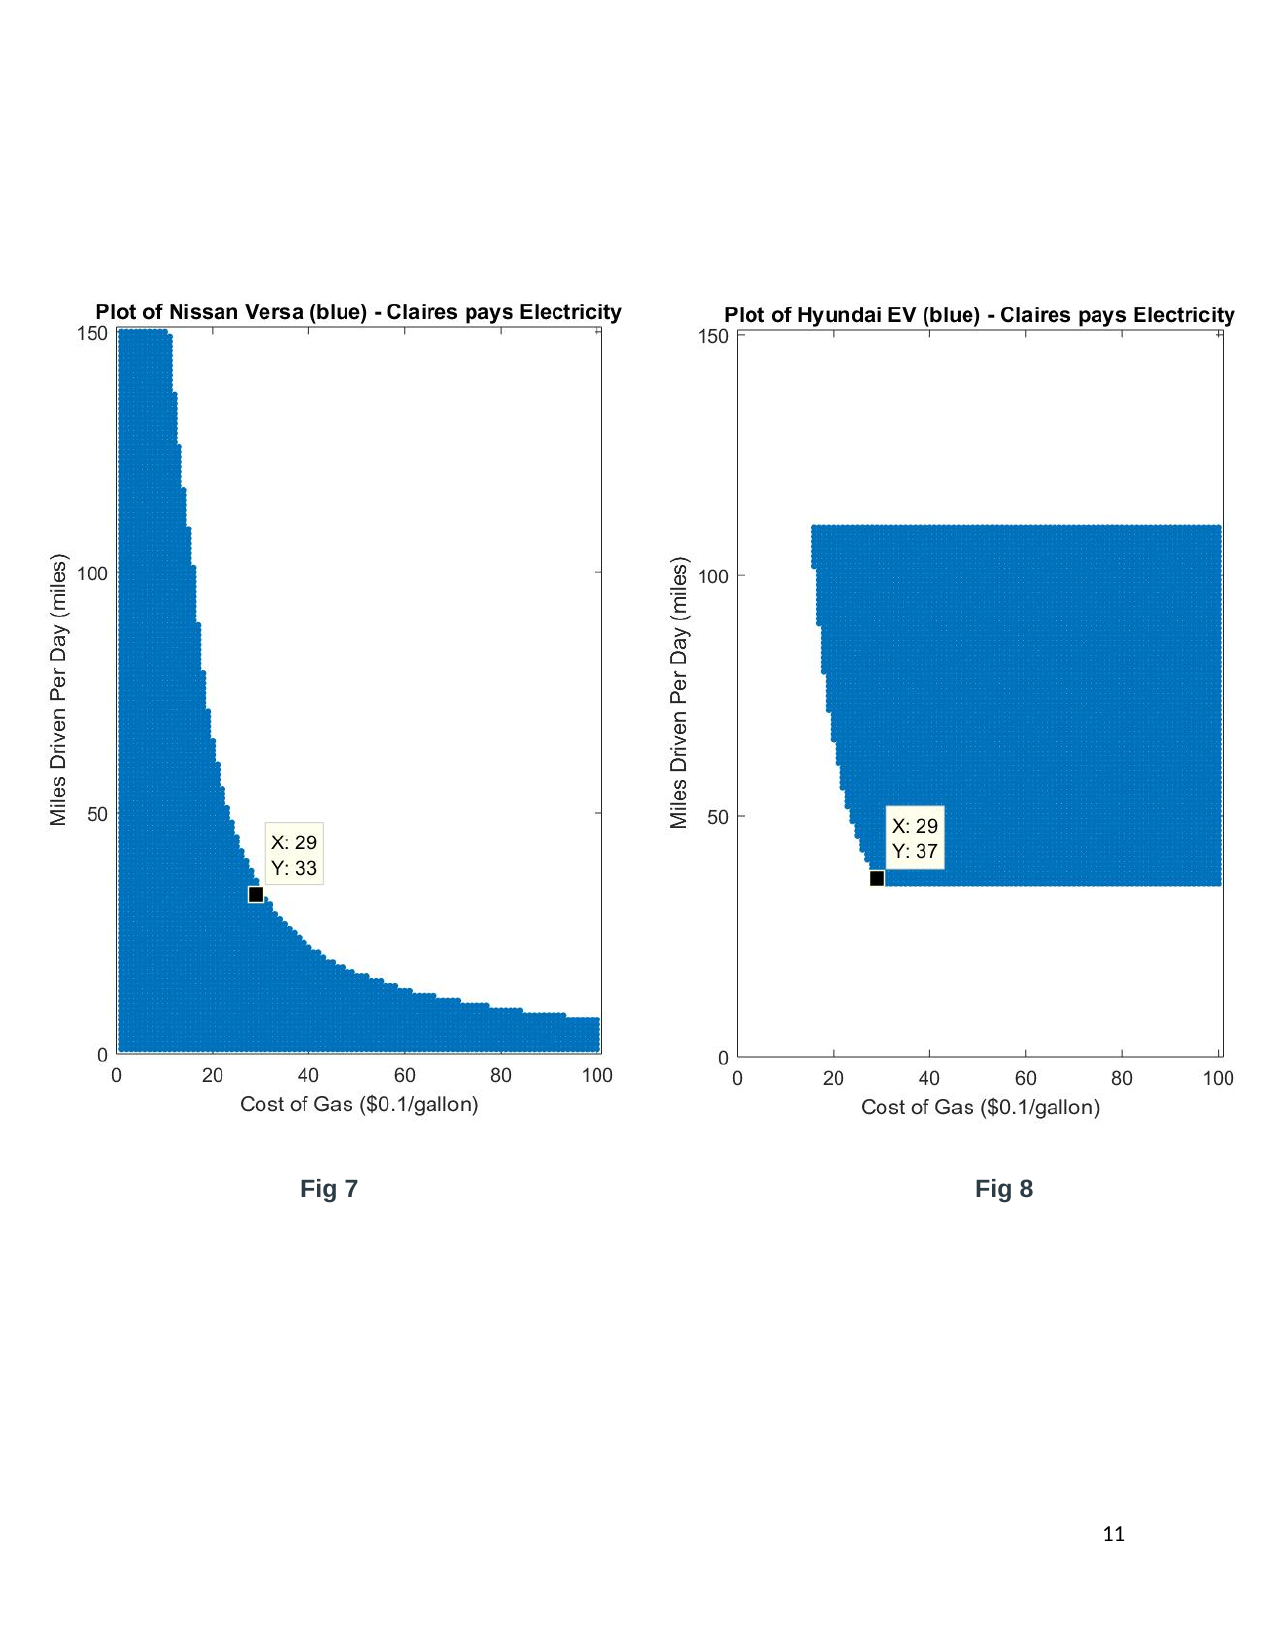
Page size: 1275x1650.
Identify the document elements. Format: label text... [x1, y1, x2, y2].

picture [39, 288, 629, 1124]
picture [656, 288, 1253, 1131]
text Fig 7 Fig 8 [225, 1174, 1125, 1202]
